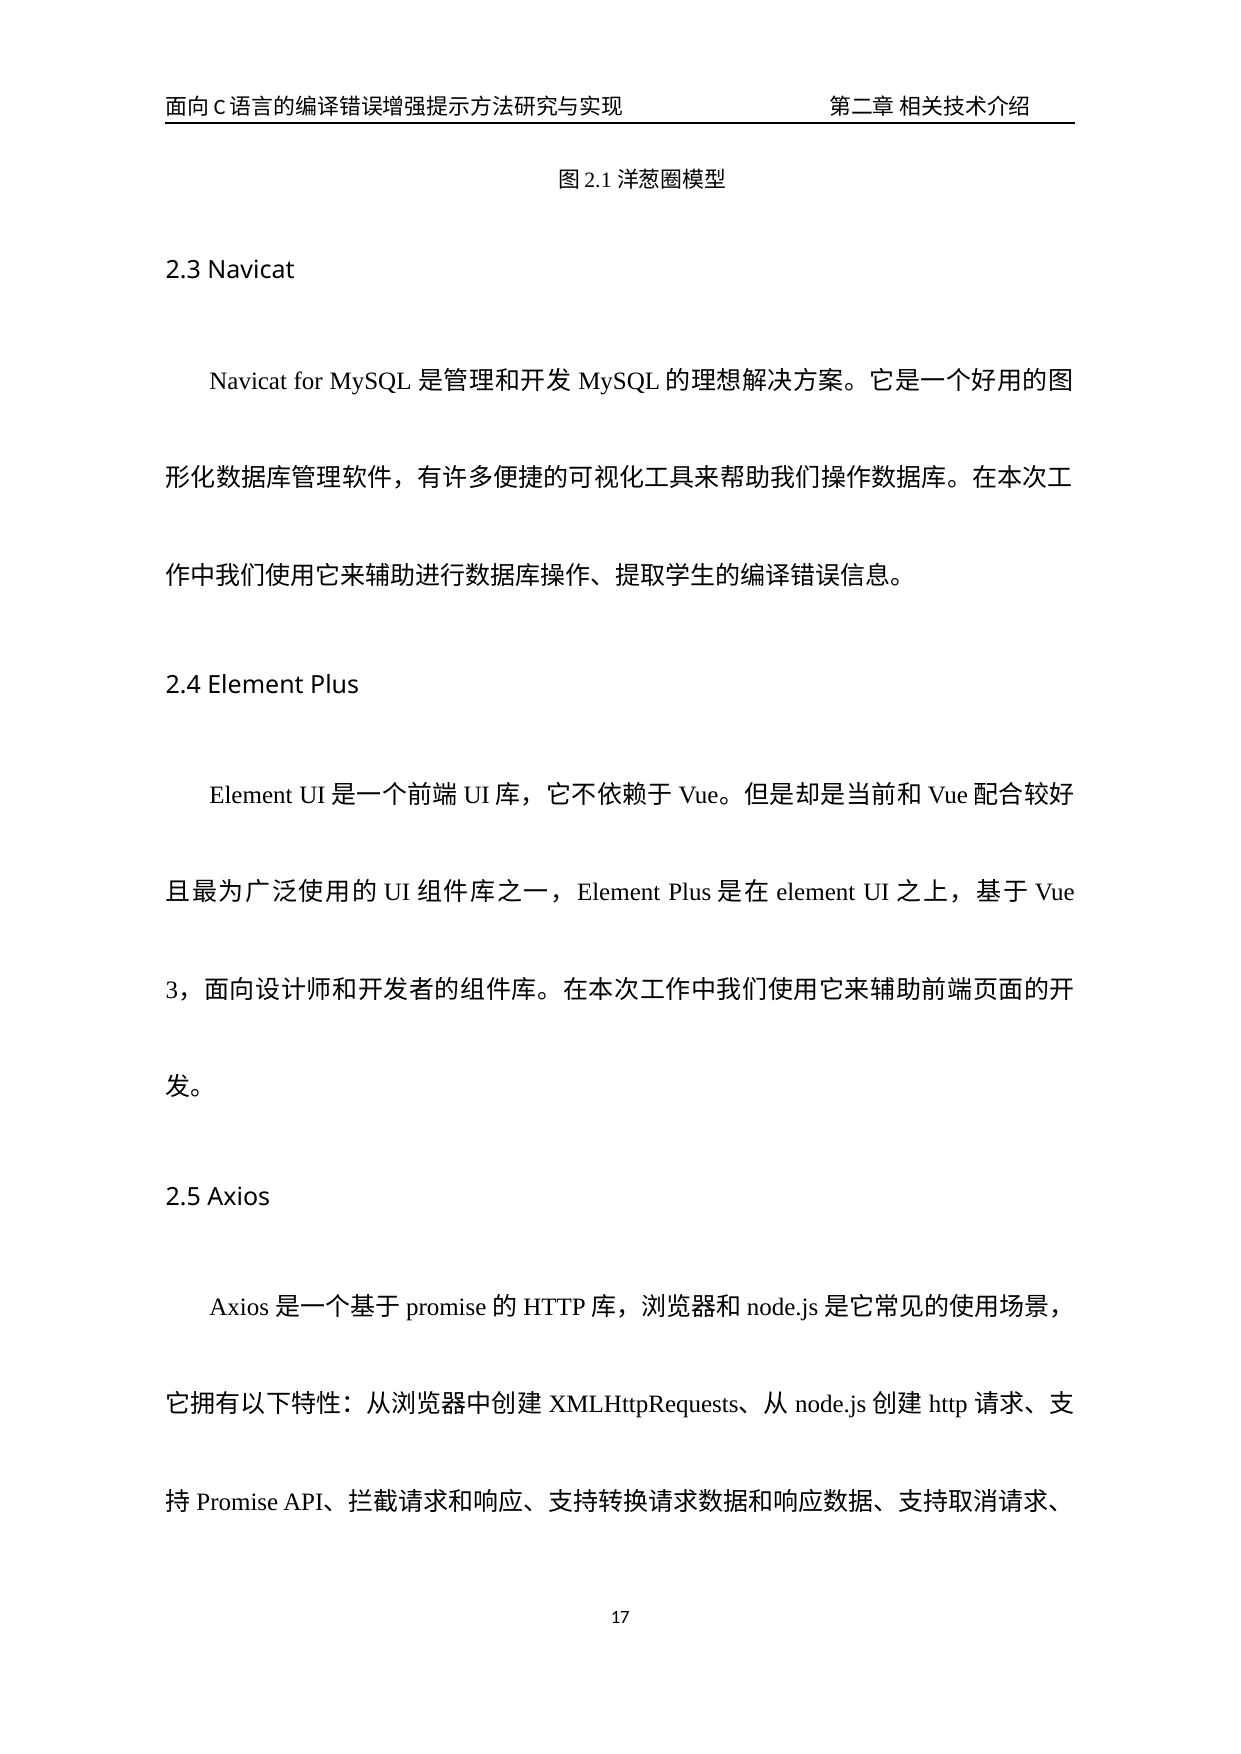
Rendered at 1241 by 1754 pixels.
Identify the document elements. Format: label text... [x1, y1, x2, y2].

text 图2.1 洋葱圈模型 [165, 161, 1075, 194]
text Element UI是一个前端UI库，它不依赖于Vue。但是却是当前和Vue配合较好且最为广泛使用的UI组件库之一，Element Plus是在element UI之上，基于Vue 3，面向设计师和开发者的组件库。在本次工作中我们使用它来辅助前端页面的开发。 [165, 760, 1075, 1117]
text Navicat for MySQL 是管理和开发 MySQL的理想解决方案。它是一个好用的图形化数据库管理软件，有许多便捷的可视化工具来帮助我们操作数据库。在本次工作中我们使用它来辅助进行数据库操作、提取学生的编译错误信息。 [165, 346, 1075, 606]
subtitle 2.4 Element Plus [165, 651, 1075, 716]
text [165, 1272, 1075, 1532]
subtitle 2.3 Navicat [165, 237, 1075, 302]
subtitle 2.5 Axios [165, 1163, 1075, 1228]
